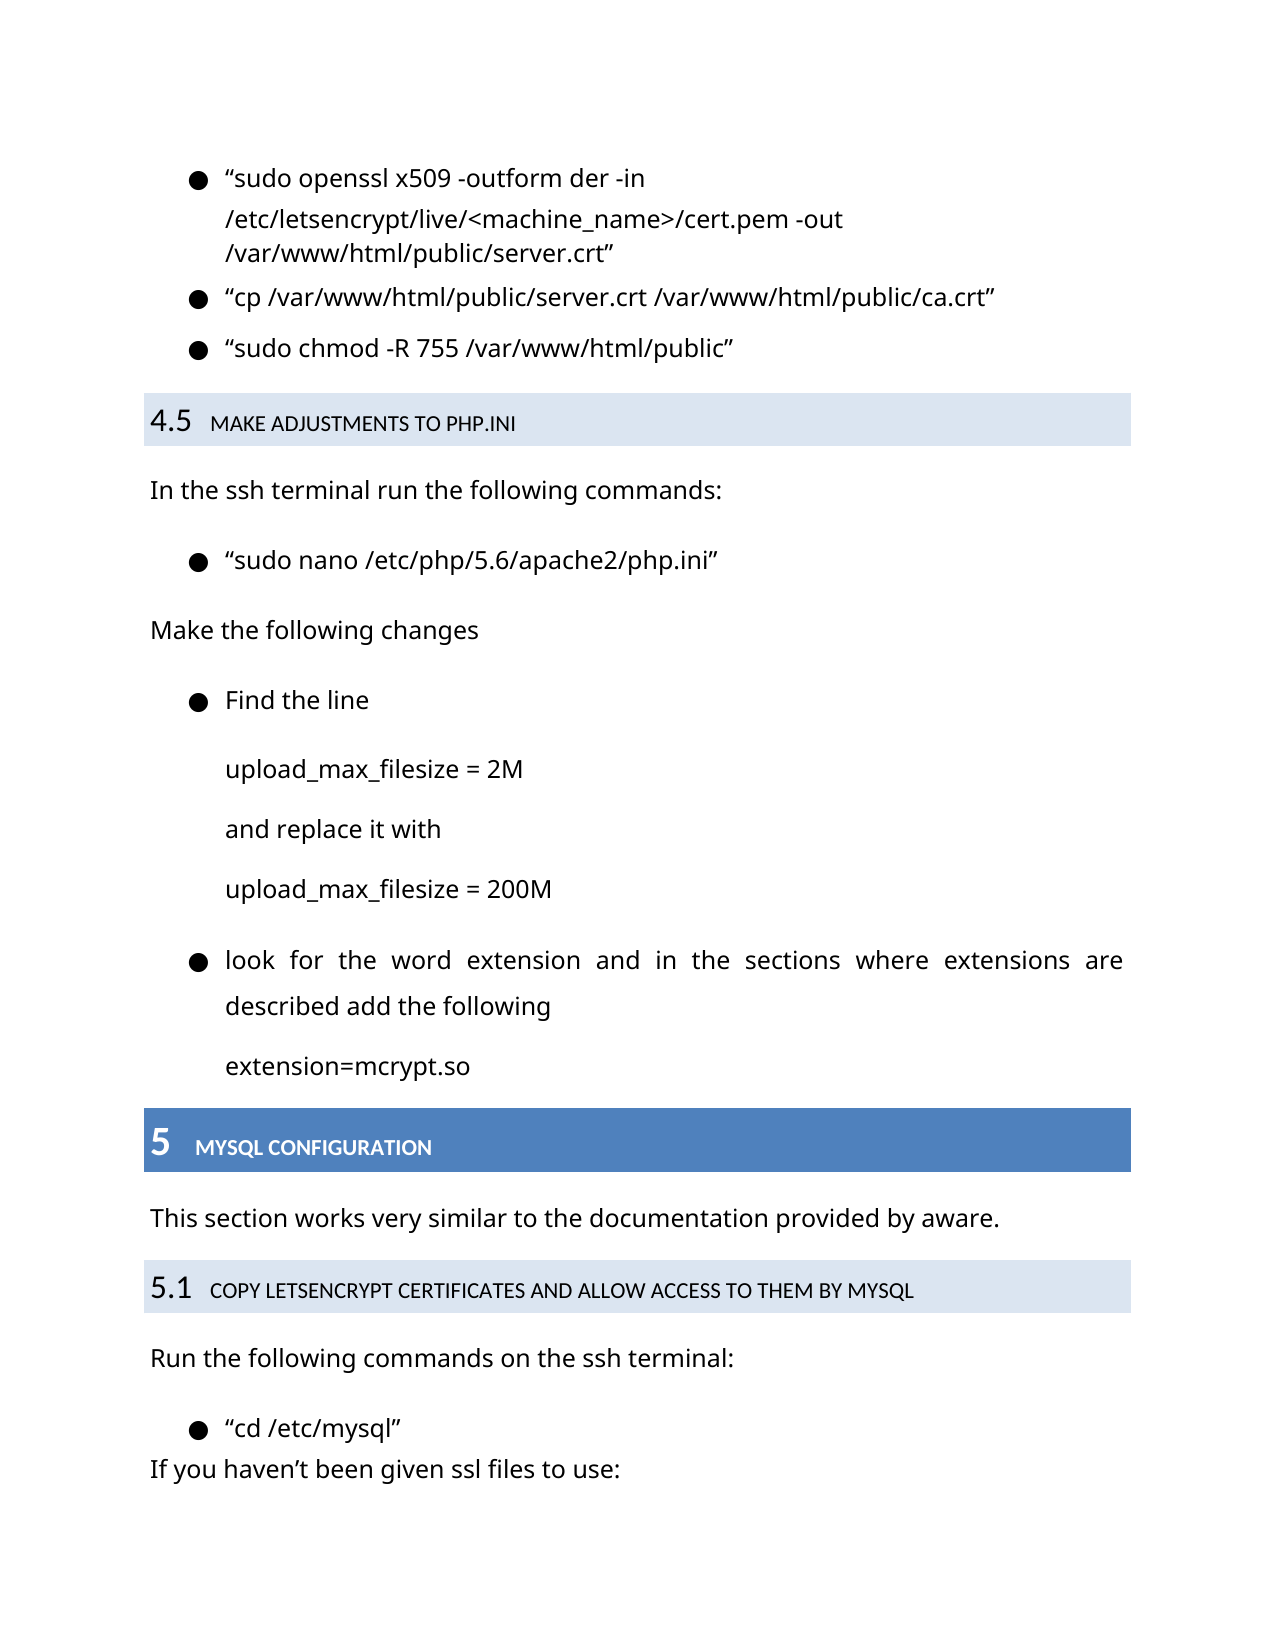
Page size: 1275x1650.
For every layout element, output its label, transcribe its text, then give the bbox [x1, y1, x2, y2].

list “sudo chmod -R 755 /var/www/html/public” [187, 321, 1125, 372]
text In the ssh terminal run the following commands: [150, 473, 1125, 507]
list look for the word extension and in the sections where extensions are described add the following [187, 932, 1125, 1023]
text Make the following changes [150, 612, 1125, 647]
text Run the following commands on the ssh terminal: [150, 1340, 1125, 1374]
text If you haven’t been given ssl files to use: [150, 1452, 1125, 1486]
text extension=mcrypt.so [225, 1048, 1125, 1083]
list “cp /var/www/html/public/server.crt /var/www/html/public/ca.crt” [187, 269, 1125, 321]
list “sudo nano /etc/php/5.6/apache2/php.ini” [187, 533, 1125, 584]
text upload_max_filesize = 2M [225, 752, 1125, 786]
subtitle COPY LETSENCRYPT CERTIFICATES AND ALLOW ACCESS TO THEM BY MYSQL [150, 1267, 1125, 1307]
subtitle MAKE ADJUSTMENTS TO PHP.INI [150, 399, 1125, 440]
text and replace it with [225, 812, 1125, 846]
subtitle MYSQL CONFIGURATION [150, 1115, 1125, 1166]
text upload_max_filesize = 200M [225, 872, 1125, 906]
list Find the line [187, 672, 1125, 724]
list “cd /etc/mysql” [187, 1400, 1125, 1452]
text This section works very similar to the documentation provided by aware. [150, 1200, 1125, 1234]
list “sudo openssl x509 -outform der -in /etc/letsencrypt/live/<machine_name>/cert.pem -out /var/www/html/public/server.crt” [187, 150, 1125, 269]
